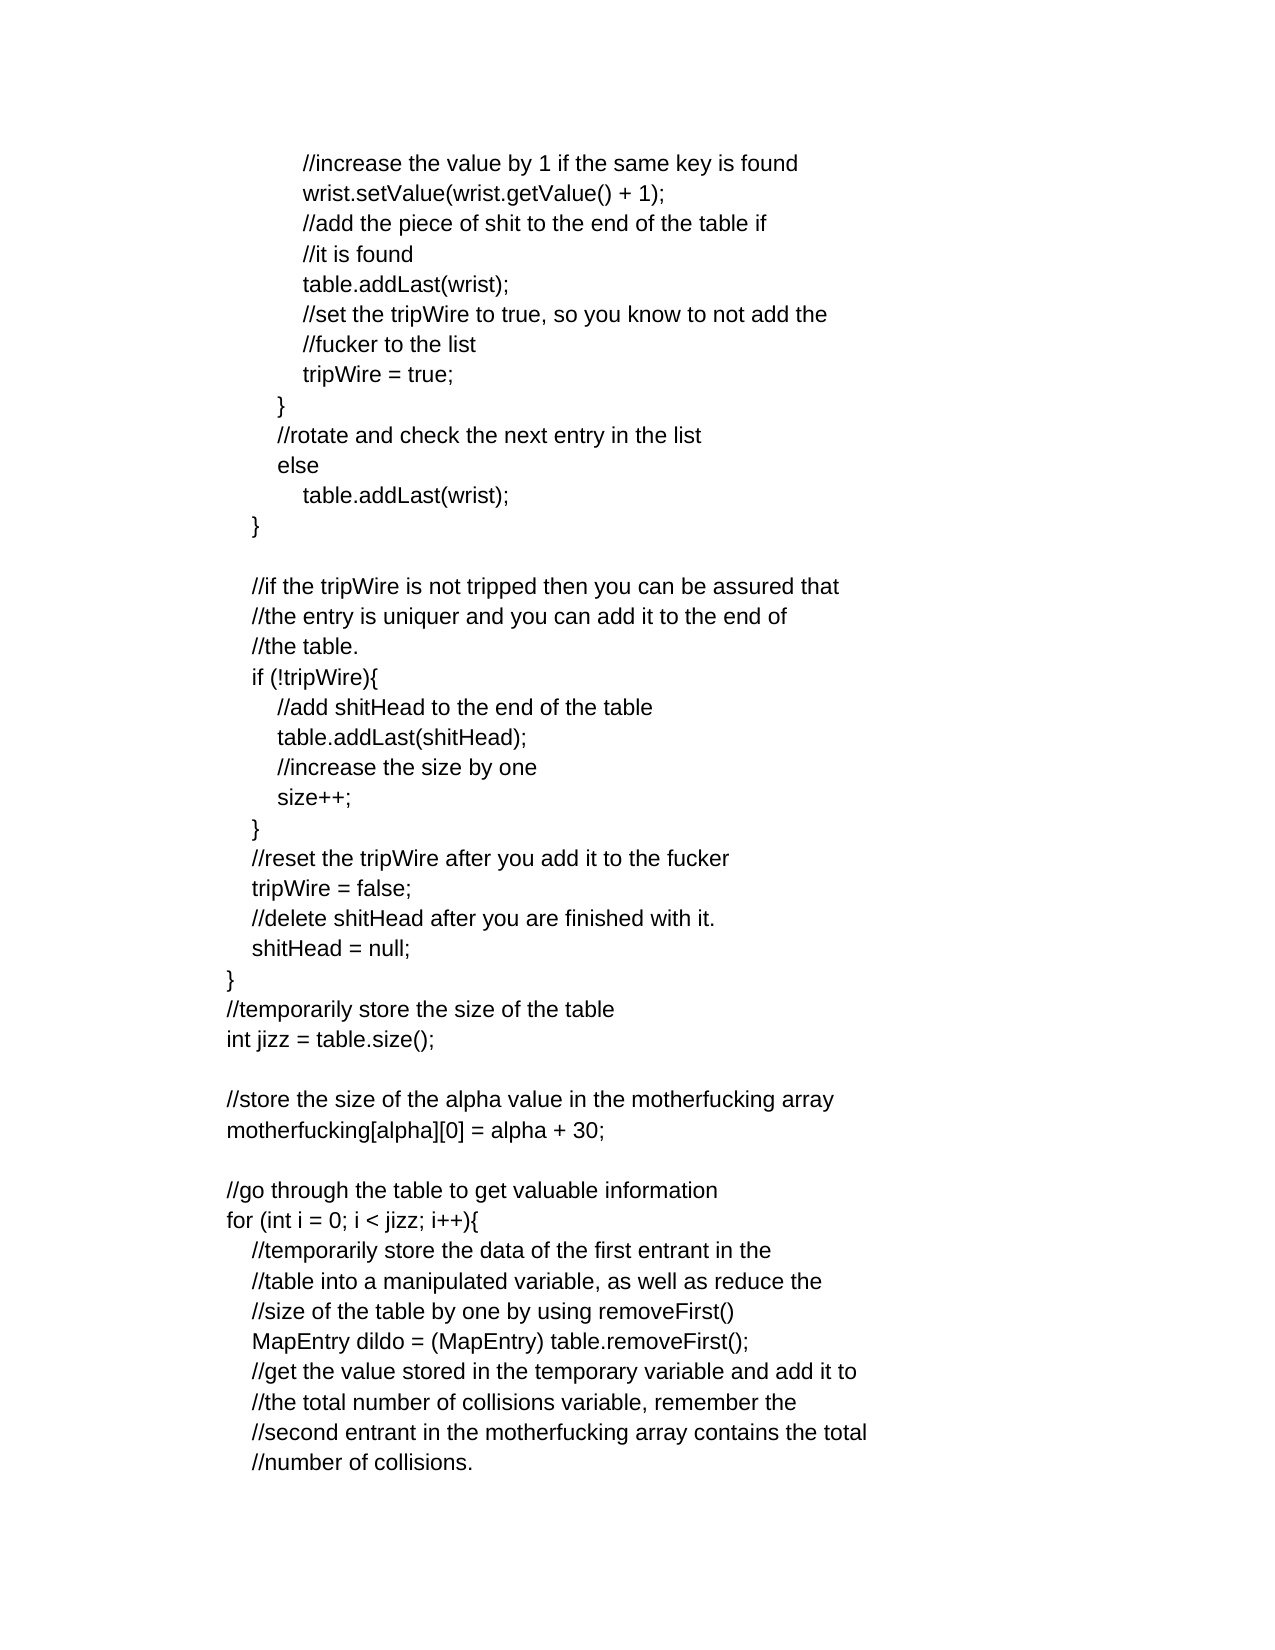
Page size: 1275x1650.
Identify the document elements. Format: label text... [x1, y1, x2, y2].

text table.addLast(wrist); [150, 271, 1125, 297]
text //temporarily store the size of the table [150, 996, 1125, 1022]
text //delete shitHead after you are finished with it. [150, 905, 1125, 932]
text //it is found [150, 241, 1125, 267]
text //temporarily store the data of the first entrant in the [150, 1237, 1125, 1264]
text //increase the value by 1 if the same key is found [150, 150, 1125, 176]
text int jizz = table.size(); [150, 1026, 1125, 1052]
text //increase the size by one [150, 754, 1125, 781]
text MapEntry dildo = (MapEntry) table.removeFirst(); [150, 1328, 1125, 1354]
text } [150, 966, 1125, 992]
text } [150, 512, 1125, 539]
text //go through the table to get valuable information [150, 1177, 1125, 1203]
text //rotate and check the next entry in the list [150, 422, 1125, 448]
text //reset the tripWire after you add it to the fucker [150, 845, 1125, 871]
text tripWire = true; [150, 361, 1125, 388]
text //second entrant in the motherfucking array contains the total [150, 1419, 1125, 1445]
text tripWire = false; [150, 875, 1125, 901]
text } [150, 814, 1125, 841]
text //the table. [150, 633, 1125, 660]
text //add the piece of shit to the end of the table if [150, 210, 1125, 237]
text //fucker to the list [150, 331, 1125, 358]
text //get the value stored in the temporary variable and add it to [150, 1358, 1125, 1385]
text //size of the table by one by using removeFirst() [150, 1298, 1125, 1324]
text motherfucking[alpha][0] = alpha + 30; [150, 1117, 1125, 1143]
text wrist.setValue(wrist.getValue() + 1); [150, 180, 1125, 207]
text //add shitHead to the end of the table [150, 694, 1125, 720]
text //the total number of collisions variable, remember the [150, 1388, 1125, 1415]
text if (!tripWire){ [150, 663, 1125, 690]
text for (int i = 0; i < jizz; i++){ [150, 1207, 1125, 1234]
text table.addLast(wrist); [150, 482, 1125, 509]
text //the entry is uniquer and you can add it to the end of [150, 603, 1125, 629]
text shitHead = null; [150, 935, 1125, 962]
text table.addLast(shitHead); [150, 724, 1125, 750]
text } [150, 392, 1125, 418]
text else [150, 452, 1125, 478]
text //if the tripWire is not tripped then you can be assured that [150, 573, 1125, 599]
text //table into a manipulated variable, as well as reduce the [150, 1268, 1125, 1294]
text //store the size of the alpha value in the motherfucking array [150, 1086, 1125, 1113]
text //set the tripWire to true, so you know to not add the [150, 301, 1125, 327]
text size++; [150, 784, 1125, 811]
text //number of collisions. [150, 1449, 1125, 1475]
